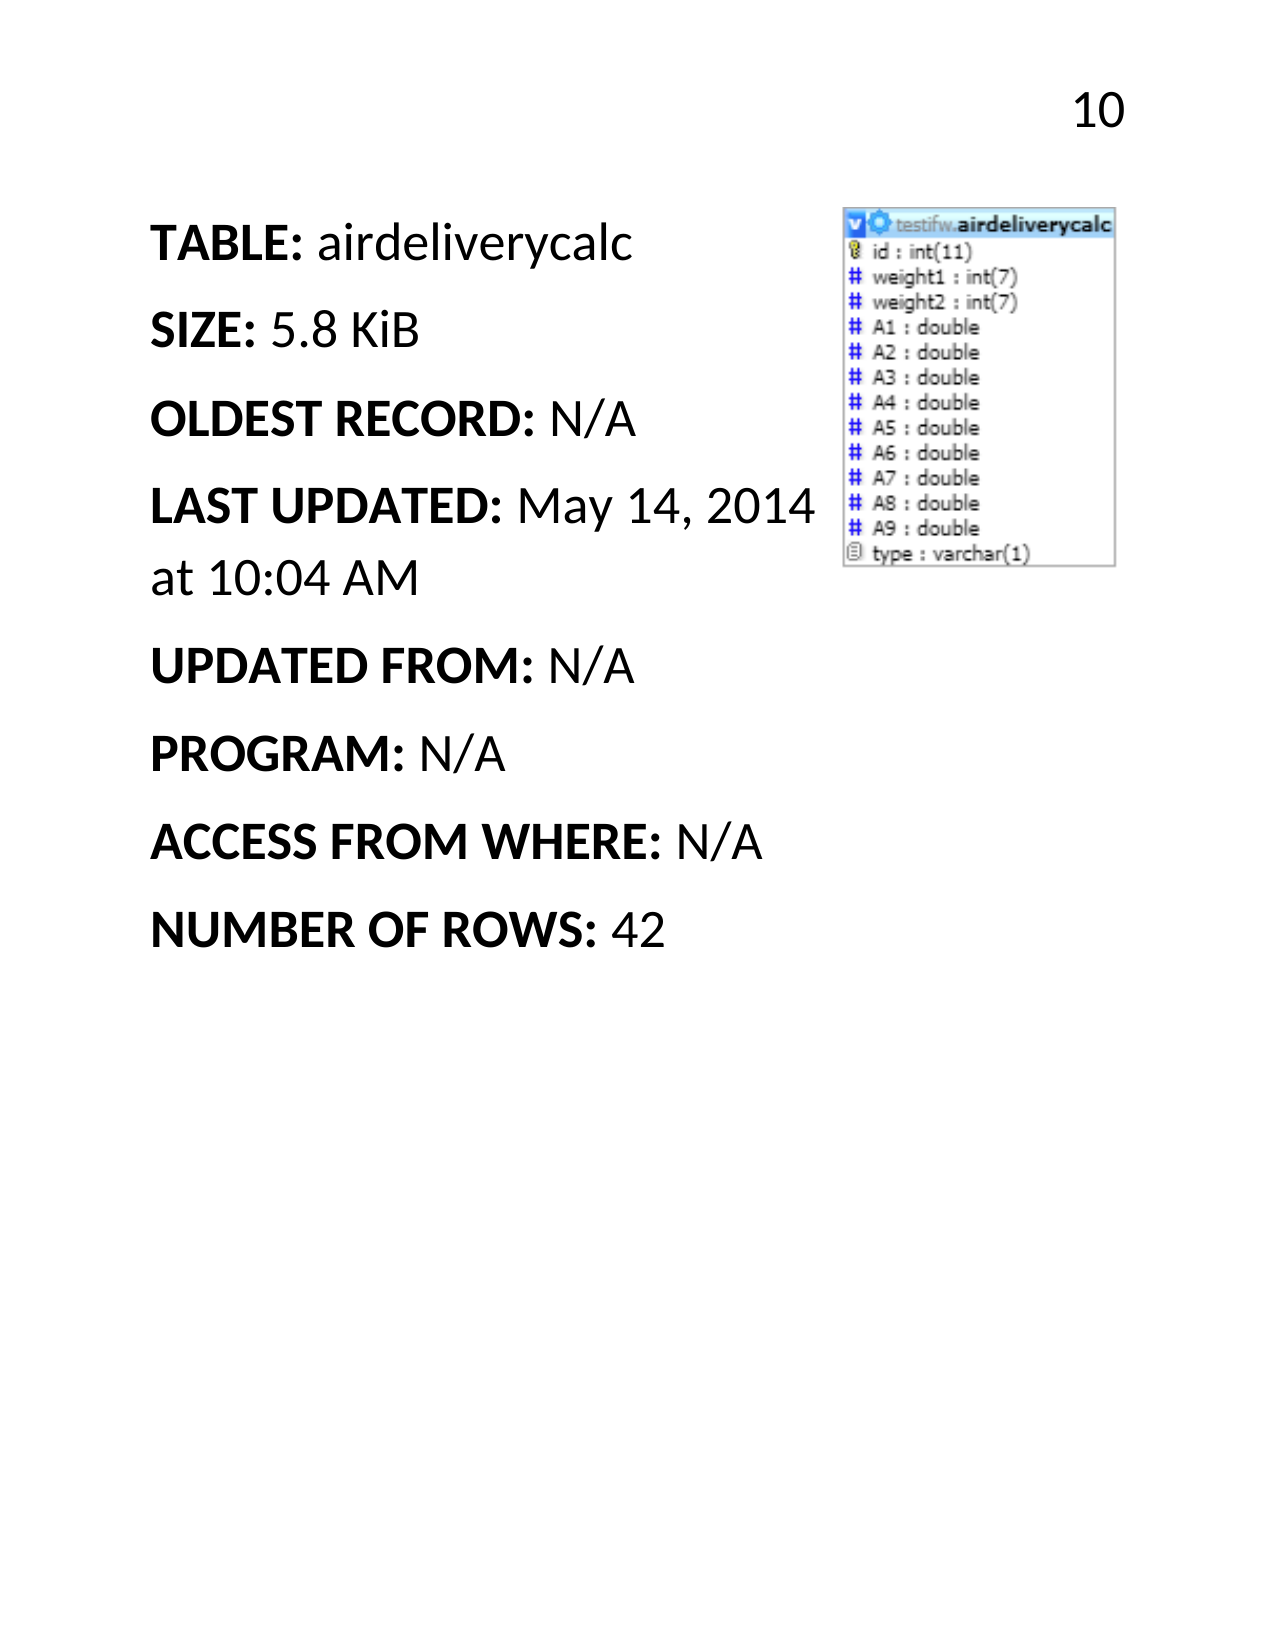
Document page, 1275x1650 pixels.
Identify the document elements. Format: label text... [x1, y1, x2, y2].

text LAST UPDATED: May 14, 2014 at 10:04 AM [150, 471, 1125, 609]
picture [839, 207, 1124, 578]
text UPDATED FROM: N/A [150, 631, 1125, 697]
text NUMBER OF ROWS: 42 [150, 895, 1125, 961]
text SIZE: 5.8 KiB [150, 295, 839, 361]
text OLDEST RECORD: N/A [150, 383, 839, 449]
text TABLE: airdeliverycalc [150, 207, 839, 273]
text PROGRAM: N/A [150, 719, 1125, 785]
text ACCESS FROM WHERE: N/A [150, 807, 1125, 873]
